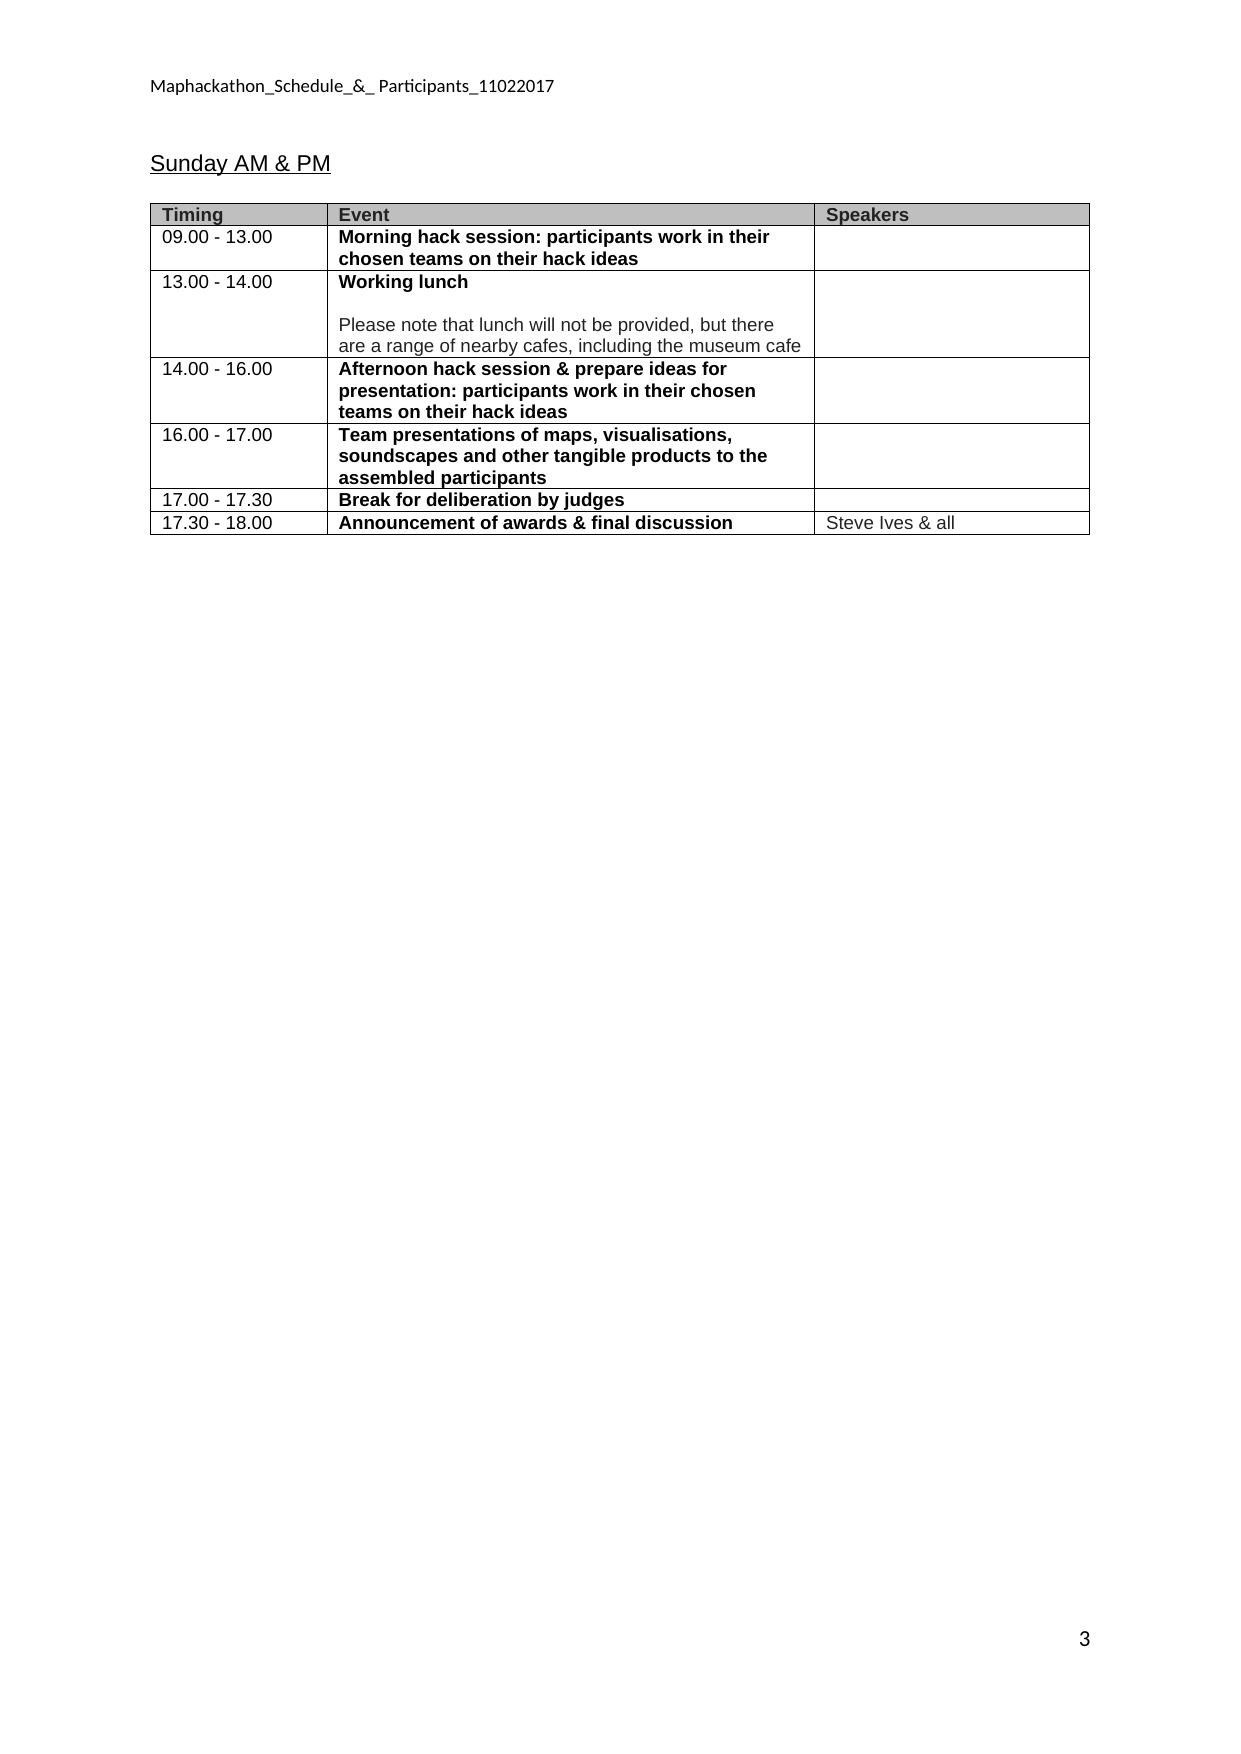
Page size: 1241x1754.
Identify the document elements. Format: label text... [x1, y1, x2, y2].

table_header Speakers [815, 204, 1089, 225]
table_header Event [328, 204, 814, 225]
table_cell 17.00 - 17.30 [151, 489, 327, 511]
table_cell Morning hack session: participants work in their chosen teams on their hack ideas [328, 226, 814, 269]
table_header Timing [151, 204, 327, 225]
table_cell 16.00 - 17.00 [151, 424, 327, 488]
table_cell Announcement of awards & final discussion [328, 512, 814, 533]
table_cell [815, 358, 1089, 422]
table_cell [815, 424, 1089, 488]
table_cell 09.00 - 13.00 [151, 226, 327, 269]
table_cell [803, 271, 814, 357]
table_cell Afternoon hack session & prepare ideas for presentation: participants work in their chosen teams on their hack ideas [328, 358, 814, 422]
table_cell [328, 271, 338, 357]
table_cell [815, 271, 1089, 357]
table_cell 17.30 - 18.00 [151, 512, 327, 533]
table_cell Team presentations of maps, visualisations, soundscapes and other tangible products to the assembled participants [328, 424, 814, 488]
table_cell [815, 226, 1089, 269]
text Sunday AM & PM [150, 150, 1090, 176]
table_cell 13.00 - 14.00 [151, 271, 327, 357]
table_cell Steve Ives & all [815, 512, 1089, 533]
table_cell 14.00 - 16.00 [151, 358, 327, 422]
table_cell [815, 489, 1089, 511]
table_cell Break for deliberation by judges [328, 489, 814, 511]
